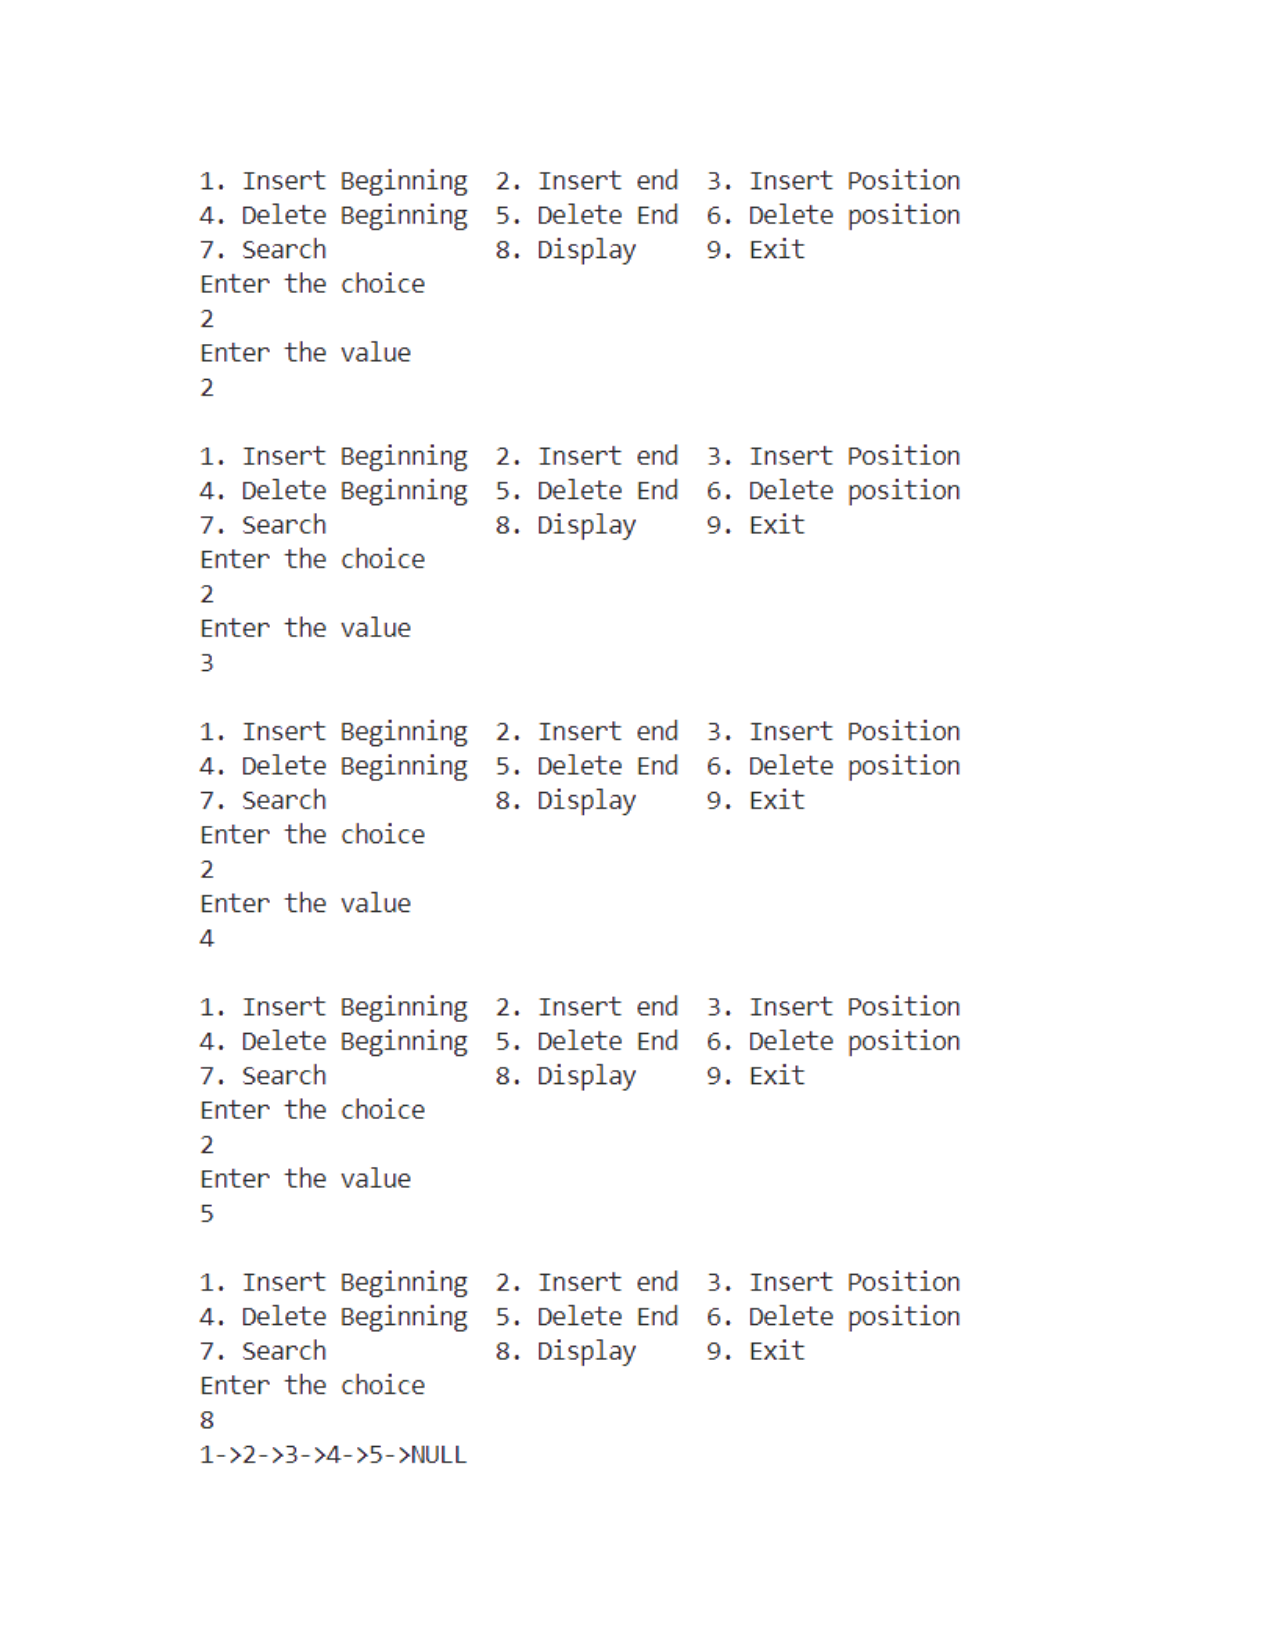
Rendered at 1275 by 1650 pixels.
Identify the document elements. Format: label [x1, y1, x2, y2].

picture [187, 150, 1065, 1482]
